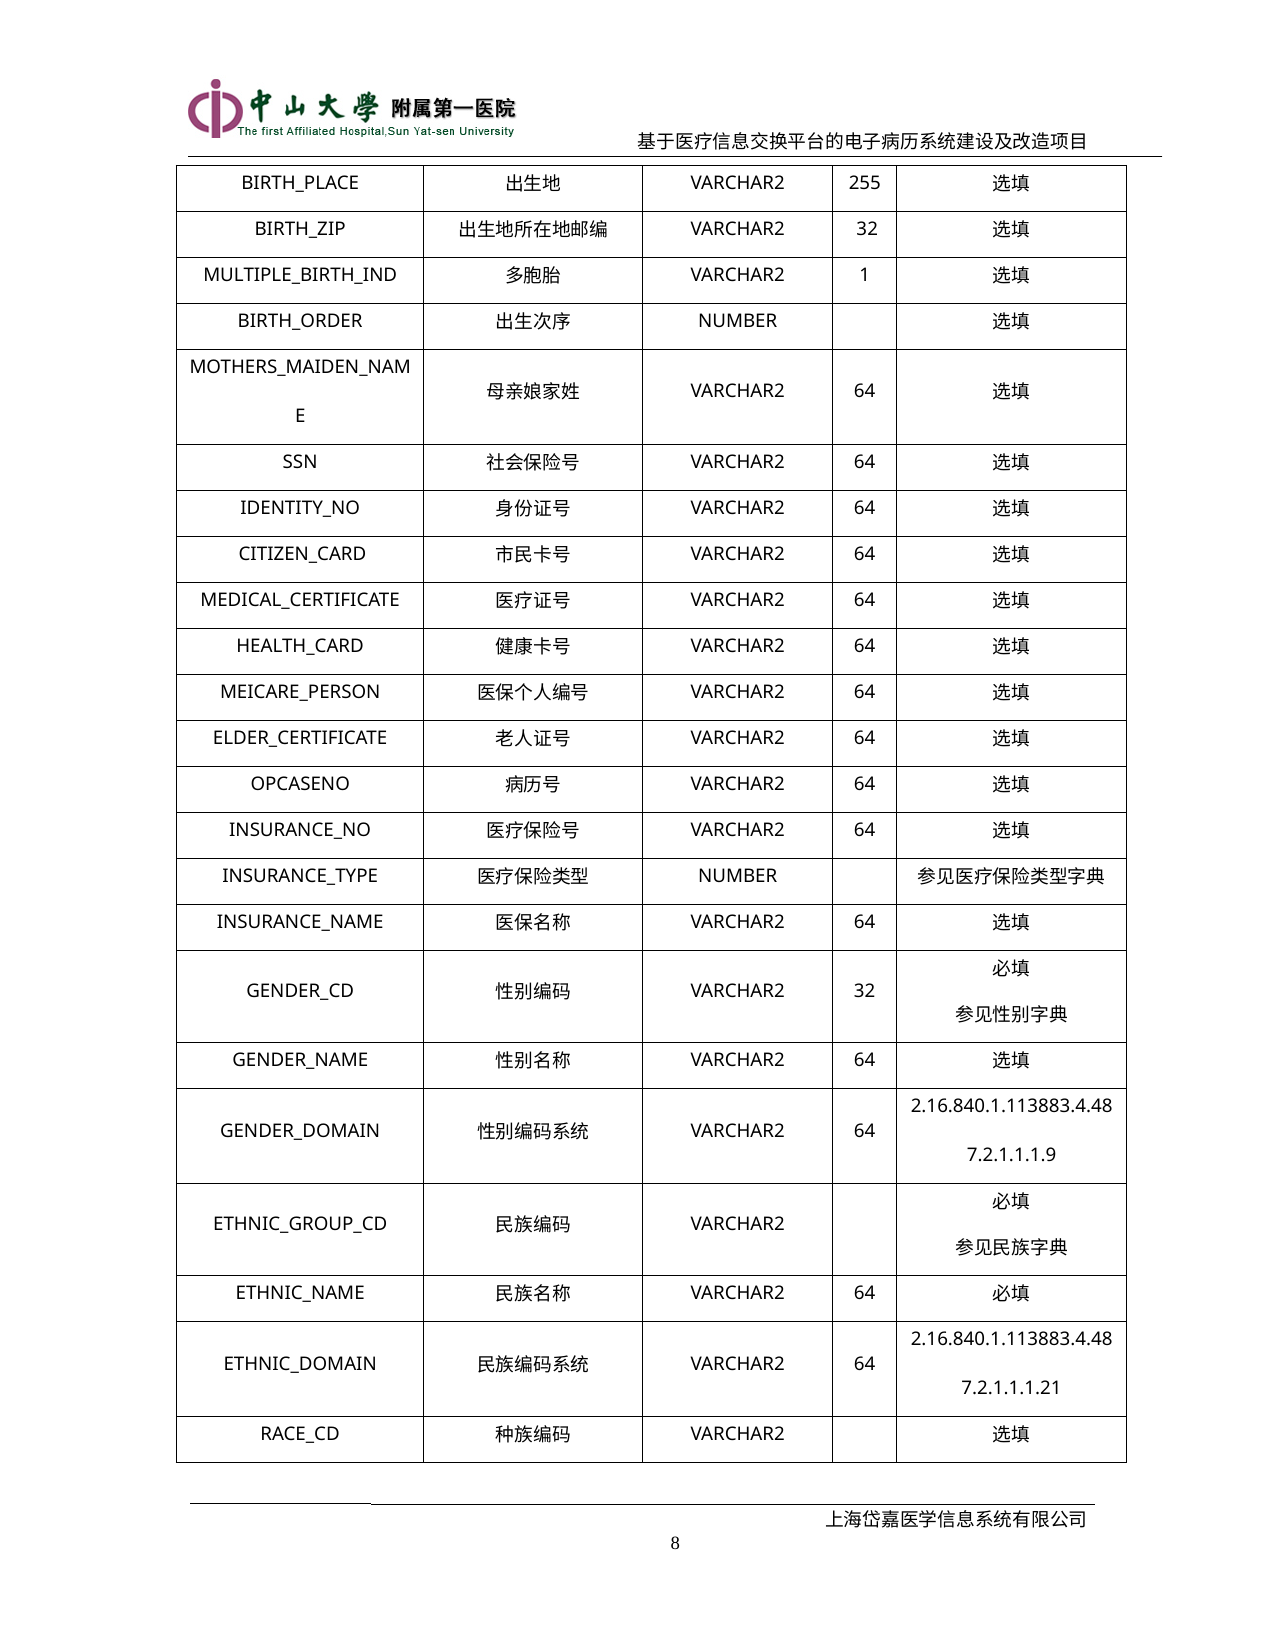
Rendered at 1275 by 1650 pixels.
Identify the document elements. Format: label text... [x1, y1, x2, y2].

table_cell VARCHAR2 [643, 905, 832, 950]
table_cell [833, 1417, 896, 1462]
table_cell VARCHAR2 [643, 1089, 832, 1183]
table_cell 64 [833, 1043, 896, 1088]
table_cell [833, 1184, 896, 1275]
table_cell 选填 [897, 445, 1126, 490]
table_cell INSURANCE_TYPE [177, 859, 423, 904]
table_cell VARCHAR2 [643, 629, 832, 674]
table_cell 64 [833, 721, 896, 766]
table_cell 32 [833, 212, 896, 257]
table_cell 1 [833, 258, 896, 303]
table_cell 种族编码 [424, 1417, 642, 1462]
table_cell 市民卡号 [424, 537, 642, 582]
table_cell GENDER_DOMAIN [177, 1089, 423, 1183]
table_cell 64 [833, 350, 896, 444]
table_cell 多胞胎 [424, 258, 642, 303]
table_cell MEDICAL_CERTIFICATE [177, 583, 423, 628]
table_cell 选填 [897, 304, 1126, 349]
table_cell 必填 [897, 1276, 1126, 1321]
table_cell 64 [833, 445, 896, 490]
table_cell [833, 304, 896, 349]
table_cell 出生地 [424, 166, 642, 211]
table_cell VARCHAR2 [643, 583, 832, 628]
table_cell VARCHAR2 [643, 1322, 832, 1416]
table_cell 选填 [897, 491, 1126, 536]
table_cell VARCHAR2 [643, 212, 832, 257]
table_cell 32 [833, 951, 896, 1042]
table_cell MULTIPLE_BIRTH_IND [177, 258, 423, 303]
table_cell ETHNIC_GROUP_CD [177, 1184, 423, 1275]
table_cell 民族名称 [424, 1276, 642, 1321]
table_cell 选填 [897, 1043, 1126, 1088]
table_cell VARCHAR2 [643, 813, 832, 858]
table_cell BIRTH_PLACE [177, 166, 423, 211]
table_cell 医保名称 [424, 905, 642, 950]
table_cell 选填 [897, 166, 1126, 211]
table_cell MOTHERS_MAIDEN_NAME [177, 350, 423, 444]
table_cell HEALTH_CARD [177, 629, 423, 674]
table_cell 必填 参见性别字典 [897, 951, 1126, 1042]
table_cell VARCHAR2 [643, 721, 832, 766]
table_cell 医疗证号 [424, 583, 642, 628]
table_cell 64 [833, 1322, 896, 1416]
table_cell 民族编码 [424, 1184, 642, 1275]
table_cell 选填 [897, 258, 1126, 303]
table_cell 医疗保险号 [424, 813, 642, 858]
table_cell 性别编码 [424, 951, 642, 1042]
table_cell ETHNIC_DOMAIN [177, 1322, 423, 1416]
table_cell BIRTH_ORDER [177, 304, 423, 349]
table_cell 选填 [897, 629, 1126, 674]
table_cell ETHNIC_NAME [177, 1276, 423, 1321]
table_cell 64 [833, 767, 896, 812]
table_cell 2.16.840.1.113883.4.487.2.1.1.1.9 [897, 1089, 1126, 1183]
table_cell 选填 [897, 212, 1126, 257]
table_cell VARCHAR2 [643, 675, 832, 720]
table_cell VARCHAR2 [643, 1184, 832, 1275]
table_cell VARCHAR2 [643, 767, 832, 812]
table_cell VARCHAR2 [643, 537, 832, 582]
table_cell 医疗保险类型 [424, 859, 642, 904]
table_cell 参见医疗保险类型字典 [897, 859, 1126, 904]
table_cell IDENTITY_NO [177, 491, 423, 536]
table_cell [833, 859, 896, 904]
table_cell 选填 参见种族字典 [897, 1417, 1126, 1462]
table_cell 选填 [897, 721, 1126, 766]
table_cell 性别编码系统 [424, 1089, 642, 1183]
table_cell 出生地所在地邮编 [424, 212, 642, 257]
table_cell 64 [833, 583, 896, 628]
table_cell 社会保险号 [424, 445, 642, 490]
table_cell 民族编码系统 [424, 1322, 642, 1416]
table_cell ELDER_CERTIFICATE [177, 721, 423, 766]
table_cell 健康卡号 [424, 629, 642, 674]
table_cell 选填 [897, 813, 1126, 858]
table_cell NUMBER [643, 304, 832, 349]
table_cell 选填 [897, 905, 1126, 950]
table_cell RACE_CD [177, 1417, 423, 1462]
table_cell 医保个人编号 [424, 675, 642, 720]
table_cell 2.16.840.1.113883.4.487.2.1.1.1.21 [897, 1322, 1126, 1416]
table_cell VARCHAR2 [643, 166, 832, 211]
table_cell MEICARE_PERSON [177, 675, 423, 720]
table_cell 64 [833, 1276, 896, 1321]
table_cell VARCHAR2 [643, 1417, 832, 1462]
table_cell VARCHAR2 [643, 350, 832, 444]
table_cell 选填 [897, 767, 1126, 812]
table_cell OPCASENO [177, 767, 423, 812]
table_cell 64 [833, 675, 896, 720]
table_cell 64 [833, 813, 896, 858]
table_cell SSN [177, 445, 423, 490]
table_cell 64 [833, 905, 896, 950]
table_cell 选填 [897, 350, 1126, 444]
table_cell VARCHAR2 [643, 258, 832, 303]
table_cell GENDER_NAME [177, 1043, 423, 1088]
table_cell 母亲娘家姓 [424, 350, 642, 444]
table_cell 病历号 [424, 767, 642, 812]
table_cell 老人证号 [424, 721, 642, 766]
table_cell VARCHAR2 [643, 491, 832, 536]
table_cell INSURANCE_NO [177, 813, 423, 858]
table_cell 64 [833, 537, 896, 582]
table_cell CITIZEN_CARD [177, 537, 423, 582]
table_cell 64 [833, 491, 896, 536]
table_cell 64 [833, 629, 896, 674]
table_cell 出生次序 [424, 304, 642, 349]
table_cell 选填 [897, 675, 1126, 720]
table_cell VARCHAR2 [643, 1276, 832, 1321]
table_cell VARCHAR2 [643, 445, 832, 490]
picture [187, 75, 518, 149]
table_cell 64 [833, 1089, 896, 1183]
table_cell GENDER_CD [177, 951, 423, 1042]
table_cell 选填 [897, 583, 1126, 628]
table_cell 性别名称 [424, 1043, 642, 1088]
table_cell NUMBER [643, 859, 832, 904]
table_cell 选填 [897, 537, 1126, 582]
table_cell VARCHAR2 [643, 1043, 832, 1088]
table_cell BIRTH_ZIP [177, 212, 423, 257]
table_cell 必填 参见民族字典 [897, 1184, 1126, 1275]
table_cell VARCHAR2 [643, 951, 832, 1042]
table_cell 255 [833, 166, 896, 211]
table_cell 身份证号 [424, 491, 642, 536]
table_cell INSURANCE_NAME [177, 905, 423, 950]
